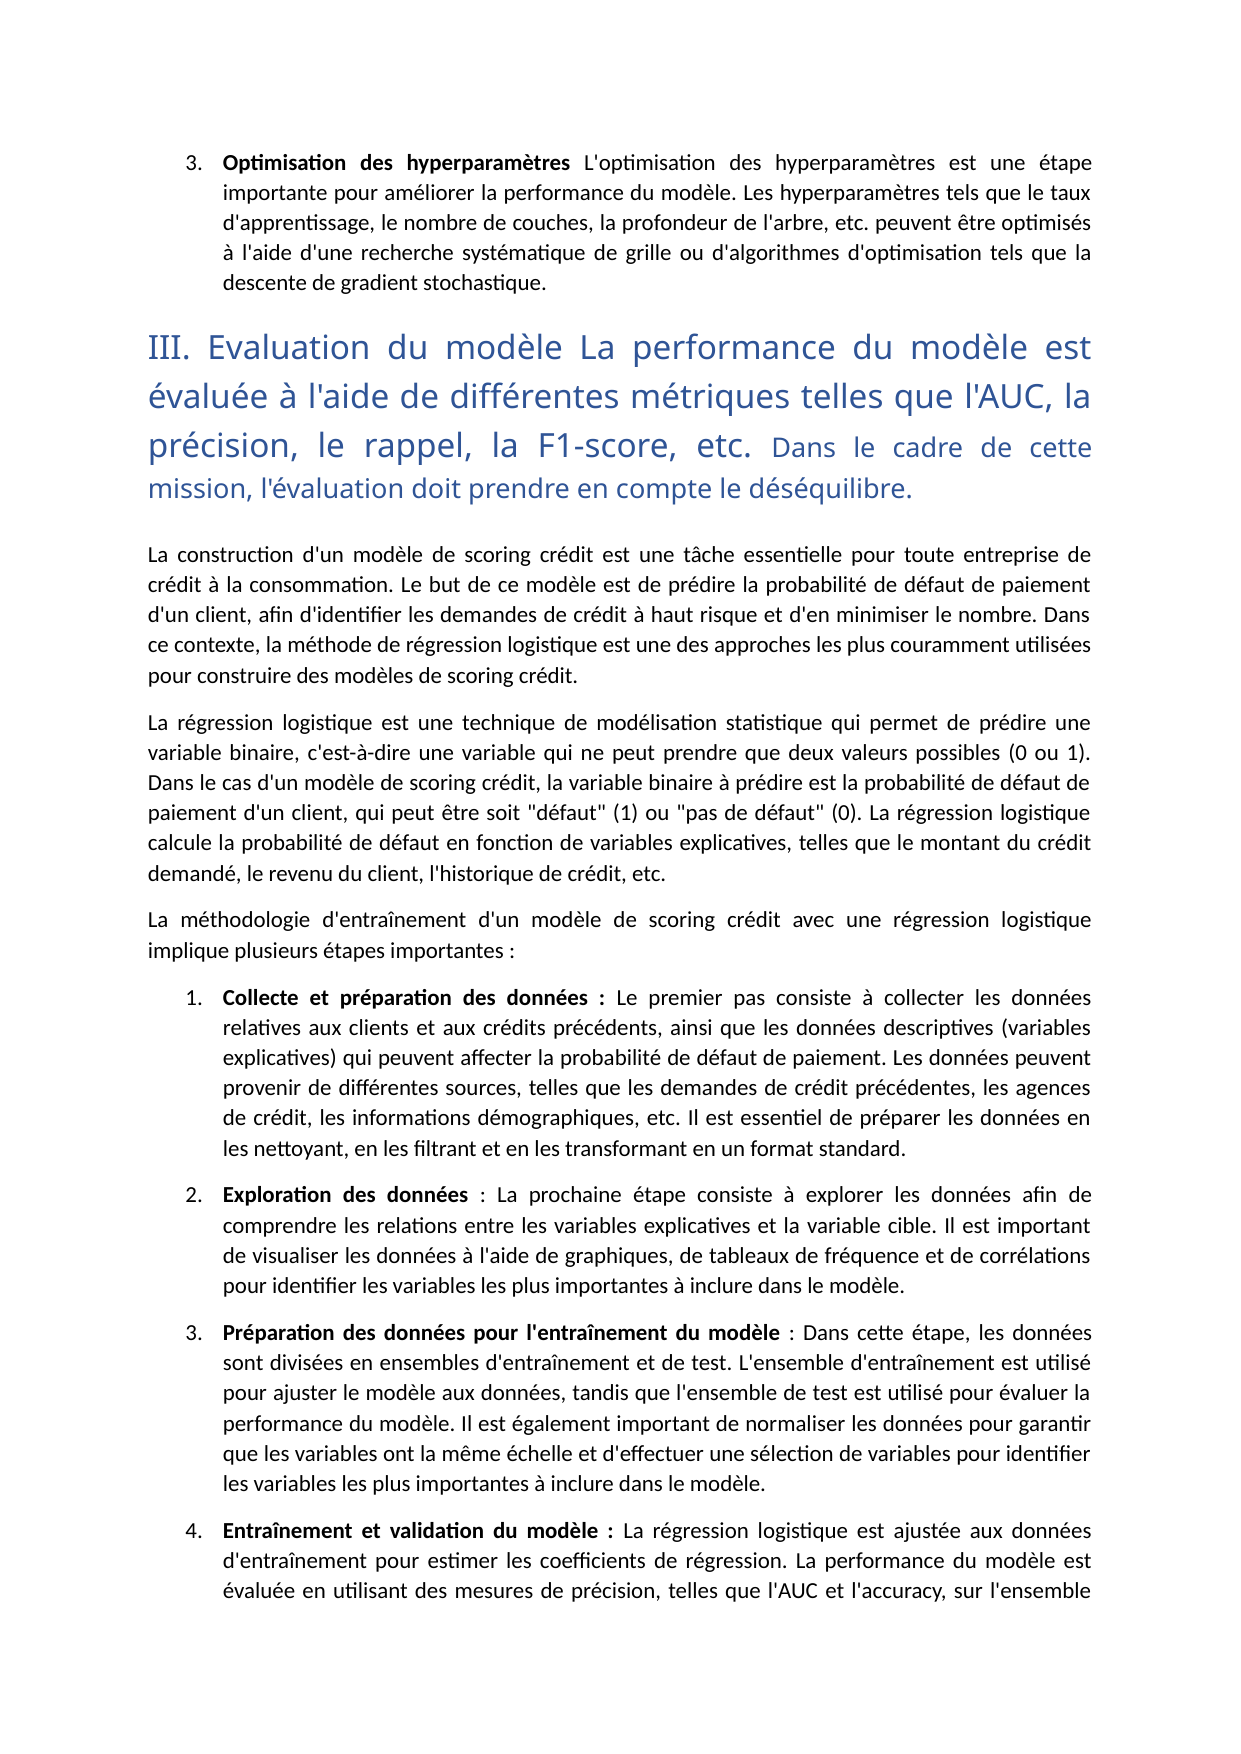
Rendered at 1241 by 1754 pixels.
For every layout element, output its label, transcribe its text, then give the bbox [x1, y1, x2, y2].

list Préparation des données pour l'entraînement du modèle : Dans cette étape, les données sont divisées en ensembles d'entraînement et de test. L'ensemble d'entraînement est utilisé pour ajuster le modèle aux données, tandis que l'ensemble de test est utilisé pour évaluer la performance du modèle. Il est également important de normaliser les données pour garantir que les variables ont la même échelle et d'effectuer une sélection de variables pour identifier les variables les plus importantes à inclure dans le modèle. [185, 1318, 1093, 1497]
text La méthodologie d'entraînement d'un modèle de scoring crédit avec une régression logistique implique plusieurs étapes importantes : [148, 906, 1093, 964]
text La construction d'un modèle de scoring crédit est une tâche essentielle pour toute entreprise de crédit à la consommation. Le but de ce modèle est de prédire la probabilité de défaut de paiement d'un client, afin d'identifier les demandes de crédit à haut risque et d'en minimiser le nombre. Dans ce contexte, la méthode de régression logistique est une des approches les plus couramment utilisées pour construire des modèles de scoring crédit. [148, 510, 1093, 689]
text La régression logistique est une technique de modélisation statistique qui permet de prédire une variable binaire, c'est-à-dire une variable qui ne peut prendre que deux valeurs possibles (0 ou 1). Dans le cas d'un modèle de scoring crédit, la variable binaire à prédire est la probabilité de défaut de paiement d'un client, qui peut être soit "défaut" (1) ou "pas de défaut" (0). La régression logistique calcule la probabilité de défaut en fonction de variables explicatives, telles que le montant du crédit demandé, le revenu du client, l'historique de crédit, etc. [148, 708, 1093, 887]
list Exploration des données : La prochaine étape consiste à explorer les données afin de comprendre les relations entre les variables explicatives et la variable cible. Il est important de visualiser les données à l'aide de graphiques, de tableaux de fréquence et de corrélations pour identifier les variables les plus importantes à inclure dans le modèle. [185, 1181, 1093, 1299]
list Collecte et préparation des données : Le premier pas consiste à collecter les données relatives aux clients et aux crédits précédents, ainsi que les données descriptives (variables explicatives) qui peuvent affecter la probabilité de défaut de paiement. Les données peuvent provenir de différentes sources, telles que les demandes de crédit précédentes, les agences de crédit, les informations démographiques, etc. Il est essentiel de préparer les données en les nettoyant, en les filtrant et en les transformant en un format standard. [185, 983, 1093, 1162]
subtitle III. Evaluation du modèle La performance du modèle est évaluée à l'aide de différentes métriques telles que l'AUC, la précision, le rappel, la F1-score, etc. Dans le cadre de cette mission, l'évaluation doit prendre en compte le déséquilibre. [148, 324, 1093, 507]
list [185, 1516, 1093, 1604]
list Optimisation des hyperparamètres L'optimisation des hyperparamètres est une étape importante pour améliorer la performance du modèle. Les hyperparamètres tels que le taux d'apprentissage, le nombre de couches, la profondeur de l'arbre, etc. peuvent être optimisés à l'aide d'une recherche systématique de grille ou d'algorithmes d'optimisation tels que la descente de gradient stochastique. [185, 148, 1093, 296]
